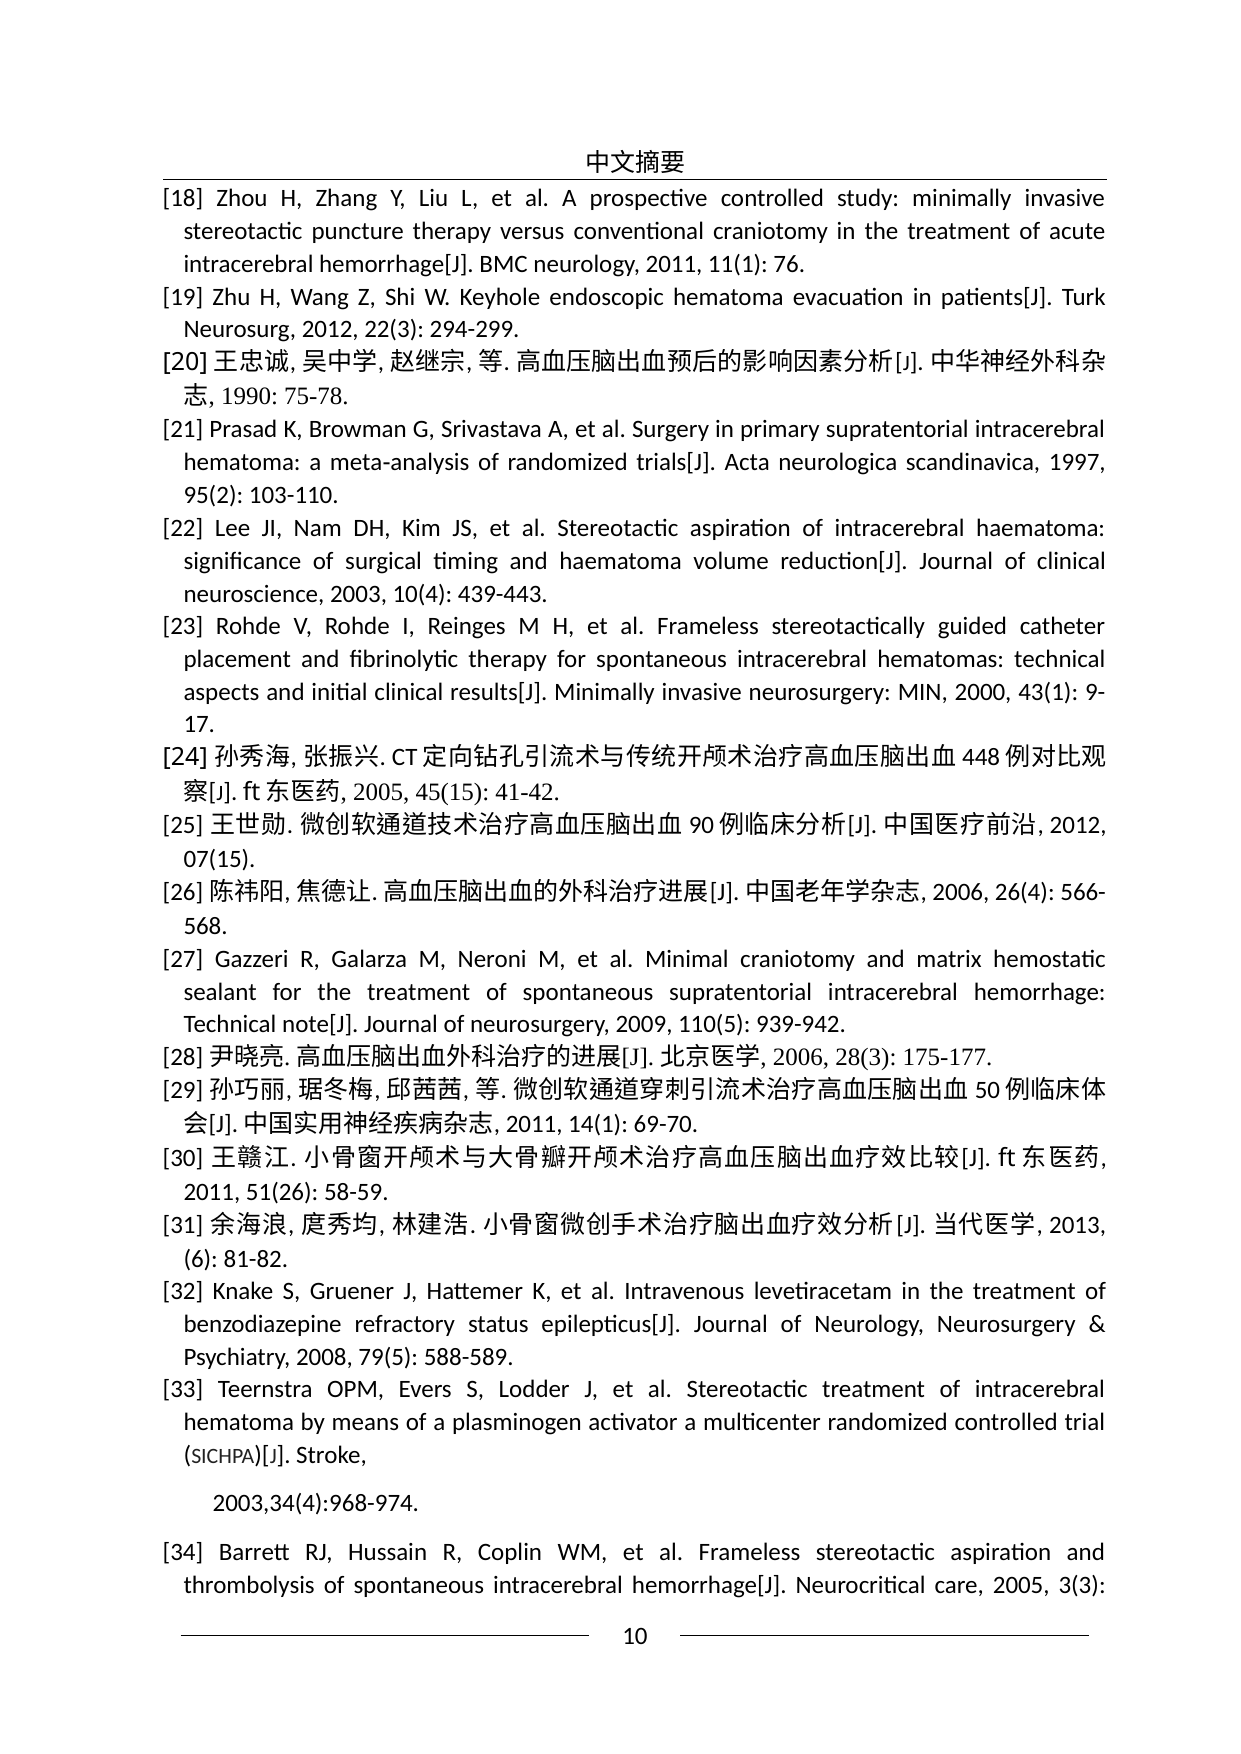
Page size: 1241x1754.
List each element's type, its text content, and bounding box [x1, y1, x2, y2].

text [27] Gazzeri R, Galarza M, Neroni M, et al. Minimal craniotomy and matrix hemostatic sealant for the treatment of spontaneous supratentorial intracerebral hemorrhage: Technical note[J]. Journal of neurosurgery, 2009, 110(5): 939-942. [162, 941, 1107, 1039]
text [33] Teernstra OPM, Evers S, Lodder J, et al. Stereotactic treatment of intracerebral hematoma by means of a plasminogen activator a multicenter randomized controlled trial (SICHPA)[J]. Stroke, [162, 1371, 1107, 1469]
text [32] Knake S, Gruener J, Hattemer K, et al. Intravenous levetiracetam in the treatment of benzodiazepine refractory status epilepticus[J]. Journal of Neurology, Neurosurgery & Psychiatry, 2008, 79(5): 588-589. [162, 1273, 1107, 1371]
text [25] 王世勋. 微创软通道技术治疗高血压脑出血90例临床分析[J]. 中国医疗前沿, 2012, 07(15). [162, 807, 1107, 874]
text [26] 陈祎阳, 焦德让. 高血压脑出血的外科治疗进展[J]. 中国老年学杂志, 2006, 26(4): 566-568. [162, 874, 1107, 941]
text [23] Rohde V, Rohde I, Reinges M H, et al. Frameless stereotactically guided catheter placement and fibrinolytic therapy for spontaneous intracerebral hematomas: technical aspects and initial clinical results[J]. Minimally invasive neurosurgery: MIN, 2000, 43(1): 9-17. [162, 608, 1107, 739]
text [24] 孙秀海, 张振兴. CT定向钻孔引流术与传统开颅术治疗高血压脑出血448例对比观察[J]. ft东医药, 2005, 45(15): 41-42. [162, 739, 1107, 807]
text [18] Zhou H, Zhang Y, Liu L, et al. A prospective controlled study: minimally invasive stereotactic puncture therapy versus conventional craniotomy in the treatment of acute intracerebral hemorrhage[J]. BMC neurology, 2011, 11(1): 76. [162, 180, 1107, 278]
text [29] 孙巧丽, 琚冬梅, 邱茜茜, 等. 微创软通道穿刺引流术治疗高血压脑出血50例临床体会[J]. 中国实用神经疾病杂志, 2011, 14(1): 69-70. [162, 1072, 1107, 1140]
text [19] Zhu H, Wang Z, Shi W. Keyhole endoscopic hematoma evacuation in patients[J]. Turk Neurosurg, 2012, 22(3): 294-299. [162, 278, 1107, 344]
text [30] 王赣江. 小骨窗开颅术与大骨瓣开颅术治疗高血压脑出血疗效比较[J]. ft东医药, 2011, 51(26): 58-59. [162, 1140, 1107, 1206]
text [162, 1534, 1107, 1599]
text [22] Lee JI, Nam DH, Kim JS, et al. Stereotactic aspiration of intracerebral haematoma: significance of surgical timing and haematoma volume reduction[J]. Journal of clinical neuroscience, 2003, 10(4): 439-443. [162, 510, 1107, 608]
text [21] Prasad K, Browman G, Srivastava A, et al. Surgery in primary supratentorial intracerebral hematoma: a meta‐analysis of randomized trials[J]. Acta neurologica scandinavica, 1997, 95(2): 103-110. [162, 411, 1107, 510]
text [20] 王忠诚, 吴中学, 赵继宗, 等. 高血压脑出血预后的影响因素分析[J]. 中华神经外科杂志, 1990: 75-78. [162, 344, 1107, 411]
text 2003,34(4):968-974. [162, 1469, 1107, 1518]
text [28] 尹晓亮. 高血压脑出血外科治疗的进展[J]. 北京医学, 2006, 28(3): 175-177. [162, 1039, 1107, 1072]
text [31] 余海浪, 庹秀均, 林建浩. 小骨窗微创手术治疗脑出血疗效分析[J]. 当代医学, 2013, (6): 81-82. [162, 1206, 1107, 1273]
